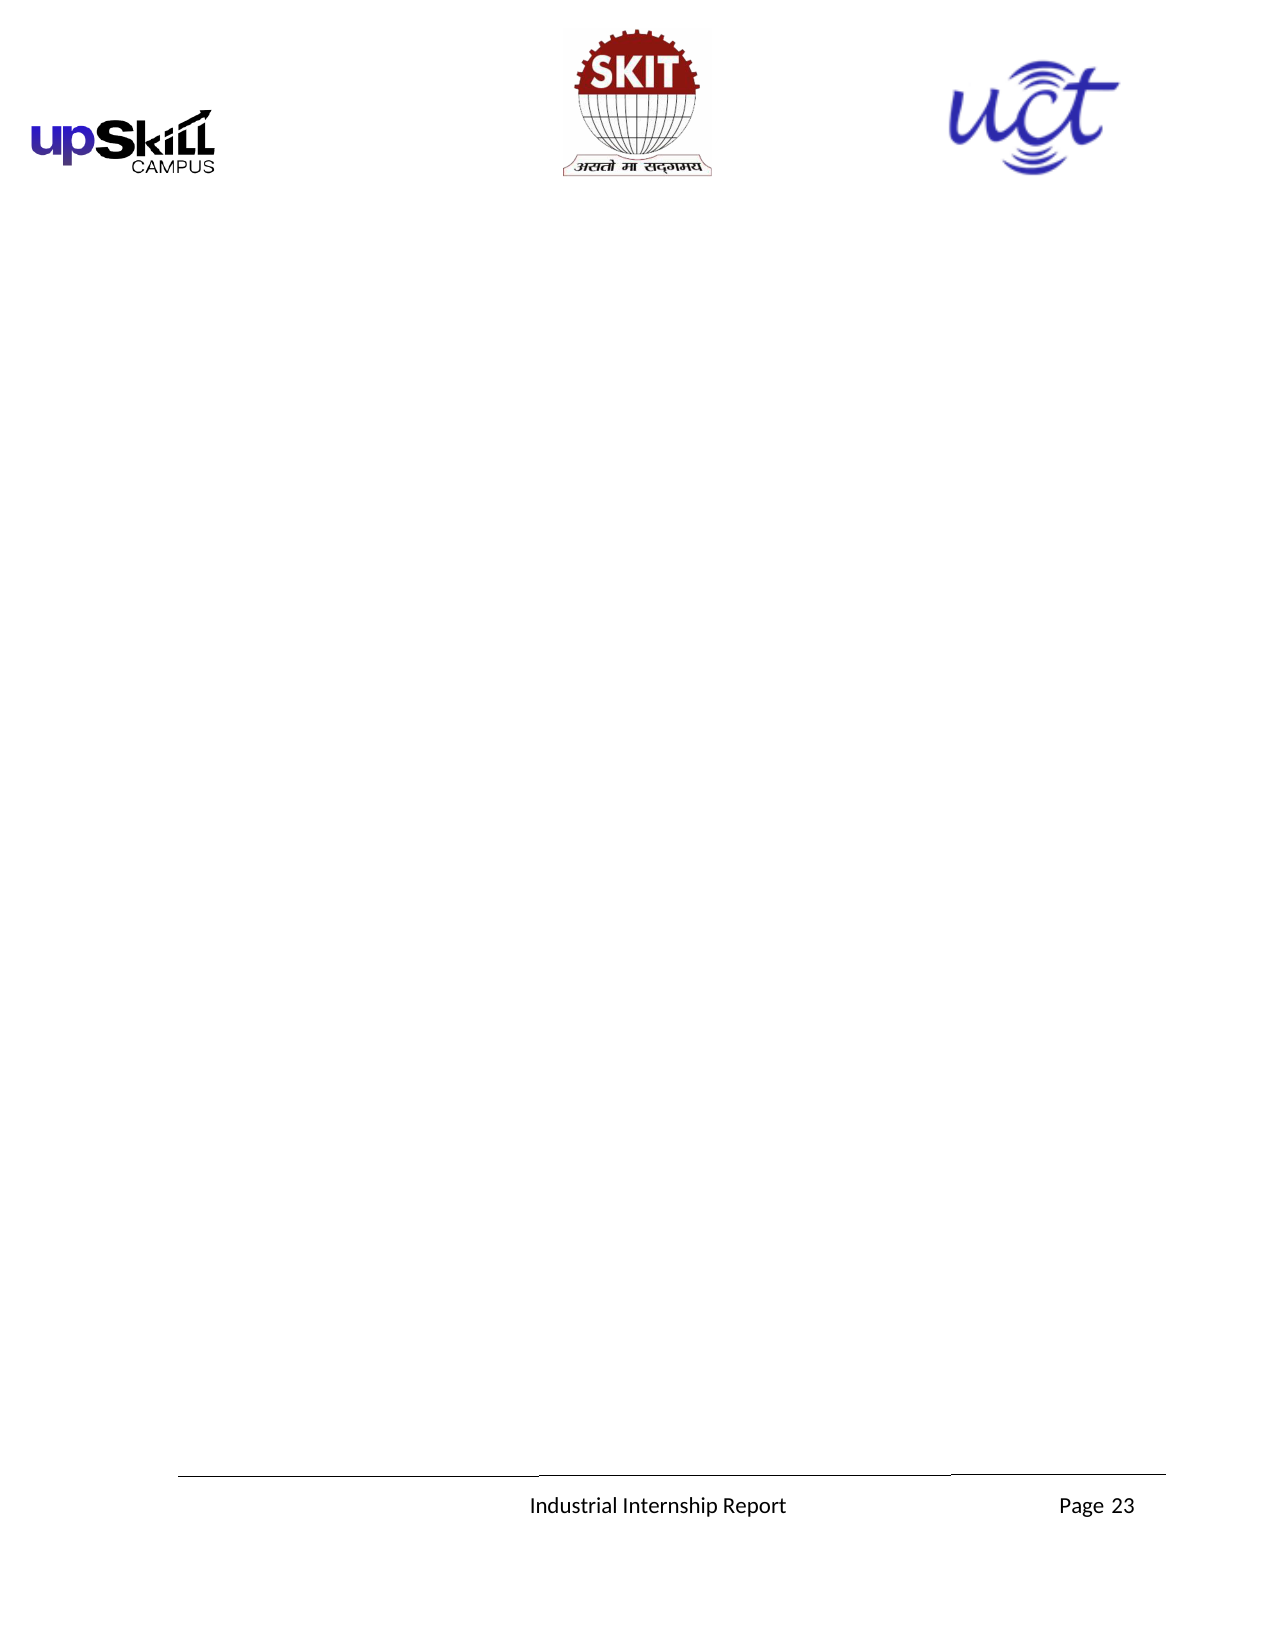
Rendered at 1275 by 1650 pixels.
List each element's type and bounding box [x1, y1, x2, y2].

picture [563, 28, 712, 177]
picture [0, 97, 246, 177]
picture [946, 51, 1125, 177]
